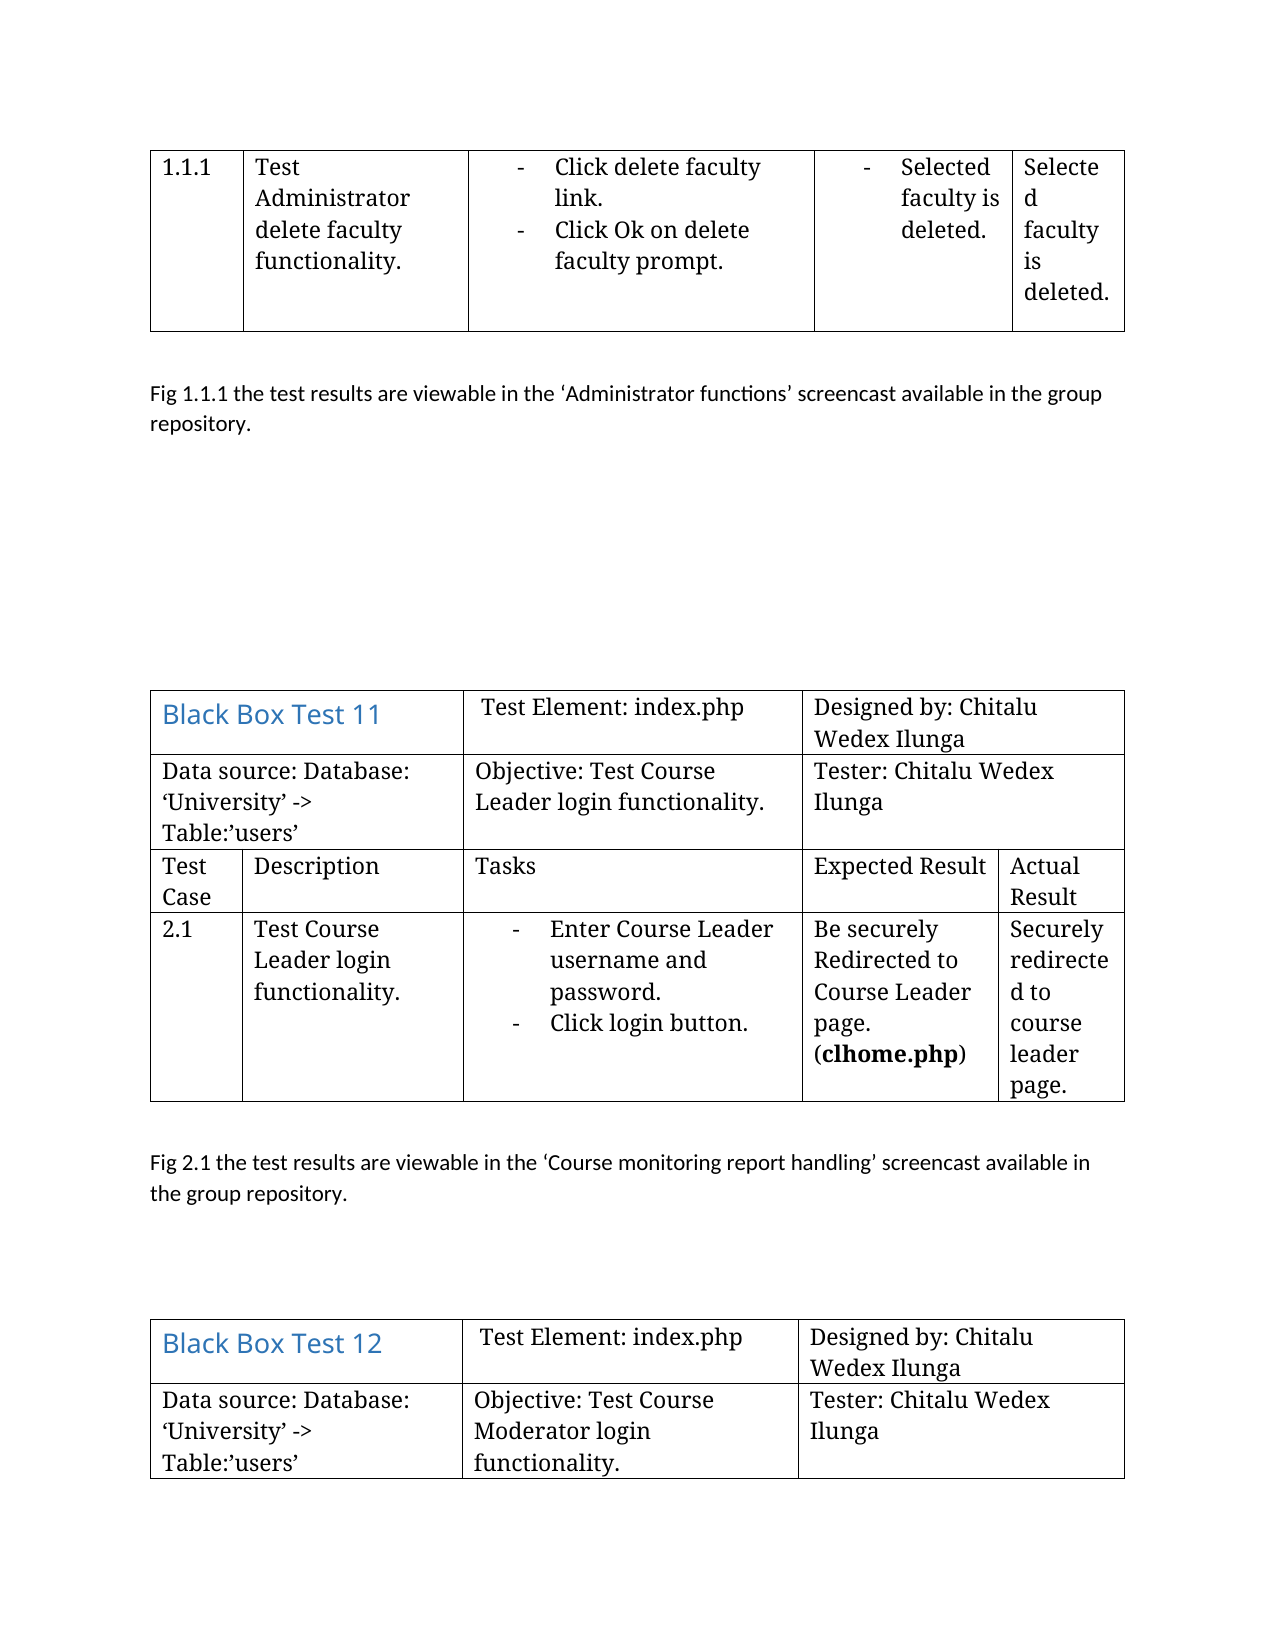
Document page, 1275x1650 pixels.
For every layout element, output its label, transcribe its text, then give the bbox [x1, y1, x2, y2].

text Fig 1.1.1 the test results are viewable in the ‘Administrator functions’ screencast available in the group repository. [150, 379, 1125, 437]
table_cell Objective: Test Course Moderator login functionality. [463, 1384, 798, 1478]
table_header Test Element: index.php [463, 1320, 798, 1383]
table_cell Tester: Chitalu Wedex Ilunga [803, 755, 1124, 848]
table_cell Data source: Database: ‘University’ -> Table:’users’ [151, 1384, 462, 1478]
table_cell Test Administrator delete faculty functionality. [244, 151, 468, 331]
table_cell Tester: Chitalu Wedex Ilunga [799, 1384, 1124, 1478]
table_cell Description [243, 850, 463, 912]
table_cell 2.1 [151, 913, 242, 1101]
table_cell Objective: Test Course Leader login functionality. [464, 755, 802, 848]
table_cell Selected faculty is deleted. [1013, 151, 1124, 331]
table_cell Selected faculty is deleted. [815, 151, 1012, 331]
table_cell Test Case [151, 850, 242, 912]
table_cell Be securely Redirected to Course Leader page. (clhome.php) [803, 913, 998, 1101]
table_cell Securely redirected to course leader page. [999, 913, 1124, 1101]
table_cell Expected Result [803, 850, 998, 912]
text Fig 2.1 the test results are viewable in the ‘Course monitoring report handling’ screencast available in the group repository. [150, 1148, 1125, 1207]
table_header Black Box Test 12 [151, 1320, 462, 1383]
table_cell 1.1.1 [151, 151, 243, 331]
table_cell Click delete faculty link. Click Ok on delete faculty prompt. [469, 151, 814, 331]
table_header Designed by: Chitalu Wedex Ilunga [799, 1320, 1124, 1383]
table_cell Data source: Database: ‘University’ -> Table:’users’ [151, 755, 463, 848]
table_cell Tasks [464, 850, 802, 912]
table_cell Enter Course Leader username and password. Click login button. [464, 913, 802, 1101]
table_header Black Box Test 11 [151, 691, 463, 754]
table_header Test Element: index.php [464, 691, 802, 754]
table_header Designed by: Chitalu Wedex Ilunga [803, 691, 1124, 754]
table_cell Test Course Leader login functionality. [243, 913, 463, 1101]
table_cell Actual Result [999, 850, 1124, 912]
